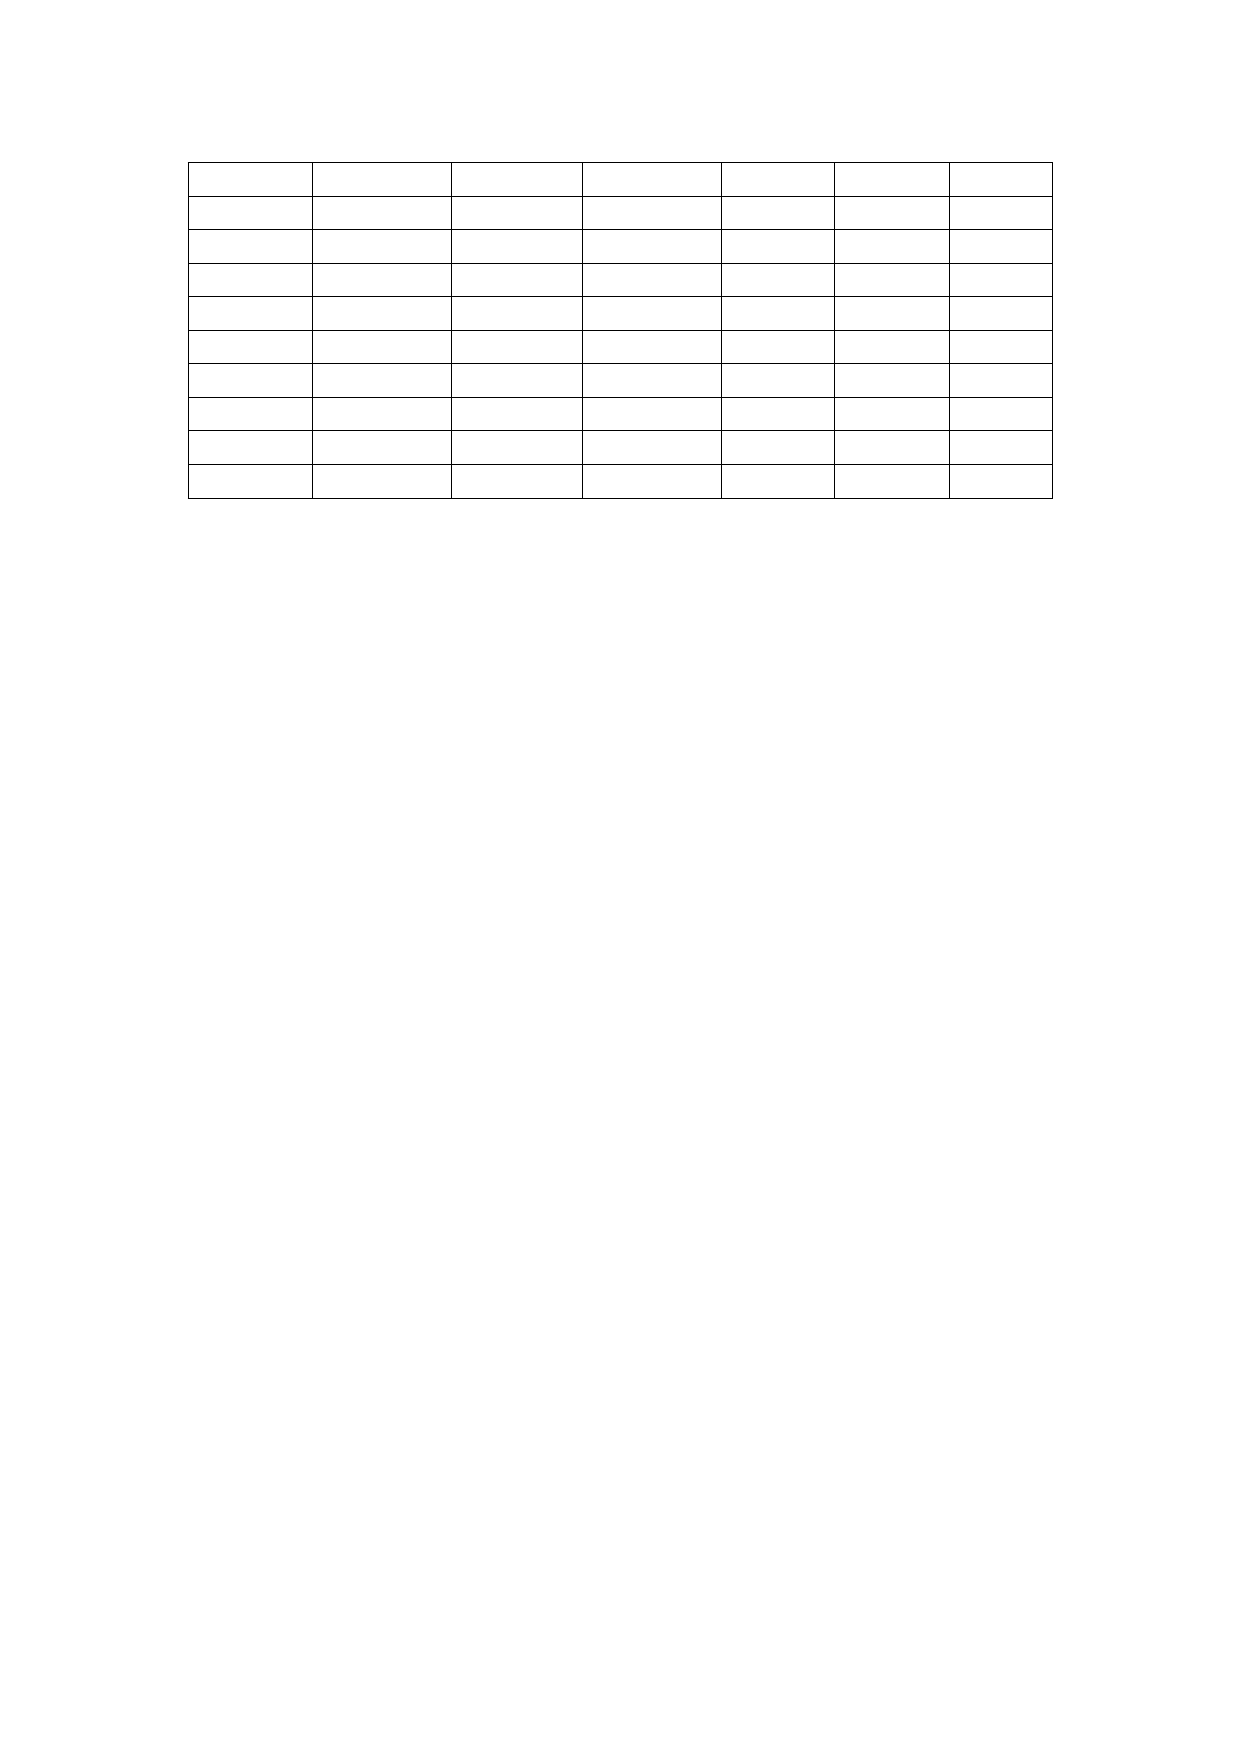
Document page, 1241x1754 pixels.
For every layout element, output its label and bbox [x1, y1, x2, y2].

table_cell [950, 431, 1052, 464]
table_cell [313, 297, 451, 330]
table_cell [313, 398, 451, 430]
table_cell [583, 465, 721, 497]
table_cell [313, 331, 451, 363]
table_cell [189, 264, 312, 296]
table_cell [189, 297, 312, 330]
table_cell [950, 398, 1052, 430]
table_cell [722, 331, 834, 363]
table_cell [950, 297, 1052, 330]
table_cell [189, 465, 312, 497]
table_cell [583, 364, 721, 397]
table_cell [189, 163, 312, 196]
table_cell [313, 364, 451, 397]
table_cell [722, 465, 834, 497]
table_cell [313, 264, 451, 296]
table_cell [313, 163, 451, 196]
table_cell [722, 297, 834, 330]
table_cell [950, 331, 1052, 363]
table_cell [950, 364, 1052, 397]
table_cell [452, 163, 582, 196]
table_cell [452, 331, 582, 363]
table_cell [189, 364, 312, 397]
table_cell [950, 197, 1052, 229]
table_cell [722, 163, 834, 196]
table_cell [583, 163, 721, 196]
table_cell [313, 197, 451, 229]
table_cell [452, 230, 582, 263]
table_cell [835, 297, 949, 330]
table_cell [452, 297, 582, 330]
table_cell [452, 364, 582, 397]
table_cell [583, 331, 721, 363]
table_cell [583, 197, 721, 229]
table_cell [452, 264, 582, 296]
table_cell [583, 297, 721, 330]
table_cell [835, 431, 949, 464]
table_cell [722, 264, 834, 296]
table_cell [189, 431, 312, 464]
table_cell [722, 197, 834, 229]
table_cell [452, 398, 582, 430]
table_cell [835, 264, 949, 296]
table_cell [835, 364, 949, 397]
table_cell [722, 398, 834, 430]
table_cell [452, 465, 582, 497]
table_cell [189, 197, 312, 229]
table_cell [722, 364, 834, 397]
table_cell [835, 163, 949, 196]
table_cell [313, 230, 451, 263]
table_cell [189, 331, 312, 363]
table_cell [950, 264, 1052, 296]
table_cell [452, 197, 582, 229]
table_cell [950, 465, 1052, 497]
table_cell [583, 431, 721, 464]
table_cell [583, 264, 721, 296]
table_cell [189, 398, 312, 430]
table_cell [313, 465, 451, 497]
table_cell [950, 230, 1052, 263]
table_cell [835, 465, 949, 497]
table_cell [452, 431, 582, 464]
table_cell [189, 230, 312, 263]
table_cell [950, 163, 1052, 196]
table_cell [583, 230, 721, 263]
table_cell [722, 431, 834, 464]
table_cell [835, 197, 949, 229]
table_cell [313, 431, 451, 464]
table_cell [835, 331, 949, 363]
table_cell [583, 398, 721, 430]
table_cell [722, 230, 834, 263]
table_cell [835, 398, 949, 430]
table_cell [835, 230, 949, 263]
